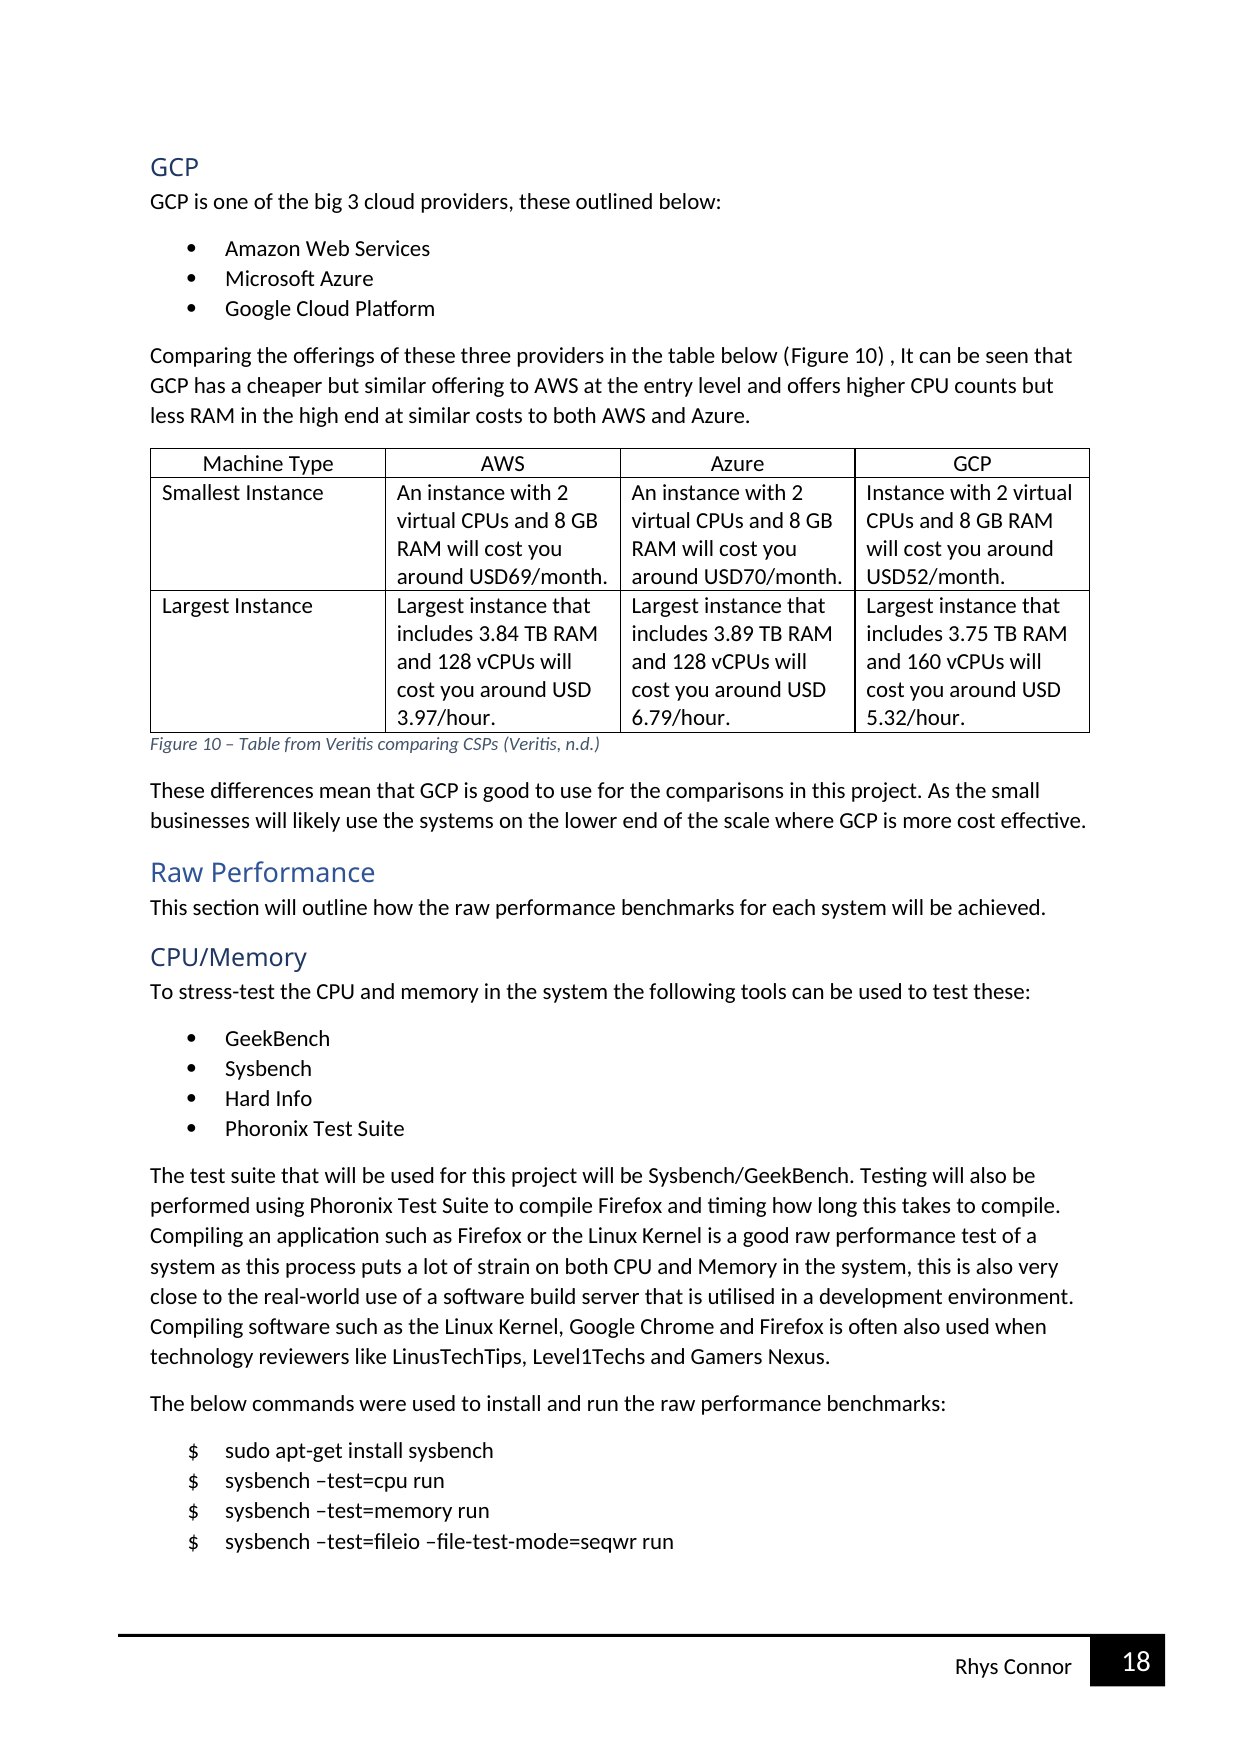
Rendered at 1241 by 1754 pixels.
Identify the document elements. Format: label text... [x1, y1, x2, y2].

list GeekBench [187, 1024, 1090, 1052]
table_cell Largest instance that includes 3.75 TB RAM and 160 vCPUs will cost you around USD 5.32/hour. [856, 591, 1089, 732]
subtitle CPU/Memory [150, 940, 1090, 974]
list sysbench –test=cpu run [187, 1466, 1090, 1494]
text Comparing the offerings of these three providers in the table below (Figure 10) , It can be seen that GCP has a cheaper but similar offering to AWS at the entry level and offers higher CPU counts but less RAM in the high end at similar costs to both AWS and Azure. [150, 341, 1090, 429]
list Amazon Web Services [187, 234, 1090, 262]
text GCP is one of the big 3 cloud providers, these outlined below: [150, 187, 1090, 215]
list Google Cloud Platform [187, 294, 1090, 322]
list sudo apt-get install sysbench [187, 1436, 1090, 1464]
table_cell Largest instance that includes 3.89 TB RAM and 128 vCPUs will cost you around USD 6.79/hour. [621, 591, 854, 732]
list Sysbench [187, 1054, 1090, 1082]
table_header Machine Type [151, 449, 385, 477]
text Figure 10 – Table from Veritis comparing CSPs [150, 733, 1090, 756]
table_cell Largest Instance [151, 591, 385, 732]
table_header Azure [621, 449, 854, 477]
list Phoronix Test Suite [187, 1114, 1090, 1142]
table_cell Largest instance that includes 3.84 TB RAM and 128 vCPUs will cost you around USD 3.97/hour. [386, 591, 620, 732]
table_cell Instance with 2 virtual CPUs and 8 GB RAM will cost you around USD52/month. [856, 478, 1089, 590]
text To stress-test the CPU and memory in the system the following tools can be used to test these: [150, 977, 1090, 1005]
table_cell An instance with 2 virtual CPUs and 8 GB RAM will cost you around USD70/month. [621, 478, 854, 590]
text These differences mean that GCP is good to use for the comparisons in this project. As the small businesses will likely use the systems on the lower end of the scale where GCP is more cost effective. [150, 776, 1090, 834]
list sysbench –test=memory run [187, 1497, 1090, 1525]
table_header GCP [856, 449, 1089, 477]
text The below commands were used to install and run the raw performance benchmarks: [150, 1389, 1090, 1417]
text This section will outline how the raw performance benchmarks for each system will be achieved. [150, 893, 1090, 921]
list Microsoft Azure [187, 264, 1090, 292]
subtitle Raw Performance [150, 853, 1090, 890]
table_header AWS [386, 449, 620, 477]
text The test suite that will be used for this project will be Sysbench/GeekBench. Testing will also be performed using Phoronix Test Suite to compile Firefox and timing how long this takes to compile. Compiling an application such as Firefox or the Linux Kernel is a good raw performance test of a system as this process puts a lot of strain on both CPU and Memory in the system, this is also very close to the real-world use of a software build server that is utilised in a development environment. Compiling software such as the Linux Kernel, Google Chrome and Firefox is often also used when technology reviewers like LinusTechTips, Level1Techs and Gamers Nexus. [150, 1161, 1090, 1371]
subtitle GCP [150, 150, 1090, 184]
table_cell Smallest Instance [151, 478, 385, 590]
list sysbench –test=fileio –file-test-mode=seqwr run [187, 1527, 1090, 1555]
list Hard Info [187, 1084, 1090, 1112]
table_cell An instance with 2 virtual CPUs and 8 GB RAM will cost you around USD69/month. [386, 478, 620, 590]
